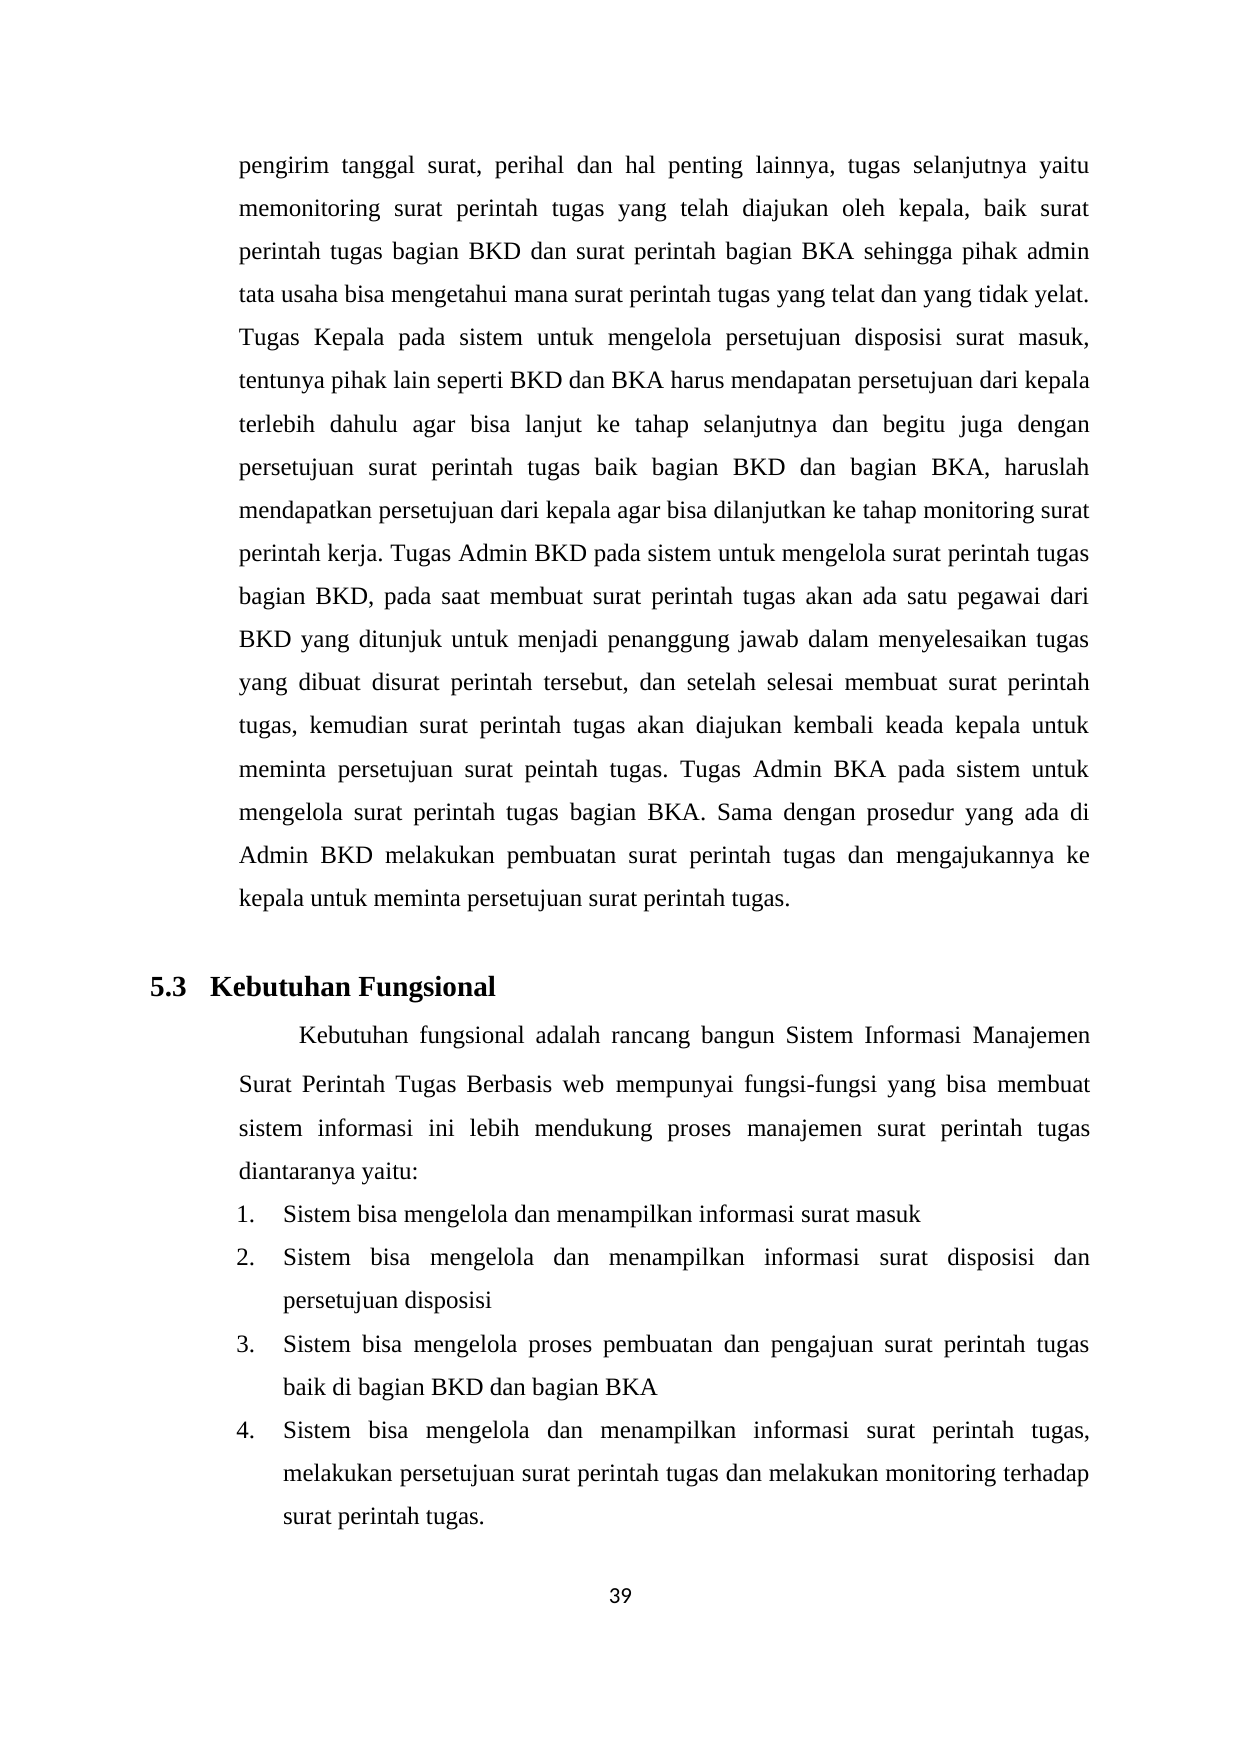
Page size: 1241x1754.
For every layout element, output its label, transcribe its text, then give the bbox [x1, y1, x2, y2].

list Sistem bisa mengelola dan menampilkan informasi surat masuk [236, 1199, 1090, 1228]
list Sistem bisa mengelola dan menampilkan informasi surat perintah tugas, melakukan persetujuan surat perintah tugas dan melakukan monitoring terhadap surat perintah tugas. [236, 1415, 1090, 1530]
subtitle Kebutuhan Fungsional [150, 969, 1090, 1003]
list Sistem bisa mengelola dan menampilkan informasi surat disposisi dan persetujuan disposisi [236, 1242, 1090, 1314]
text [239, 150, 1090, 912]
text Kebutuhan fungsional adalah rancang bangun Sistem Informasi Manajemen Surat Perintah Tugas Berbasis web mempunyai fungsi-fungsi yang bisa membuat sistem informasi ini lebih mendukung proses manajemen surat perintah tugas diantaranya yaitu: [239, 1020, 1090, 1185]
list Sistem bisa mengelola proses pembuatan dan pengajuan surat perintah tugas baik di bagian BKD dan bagian BKA [236, 1329, 1090, 1401]
